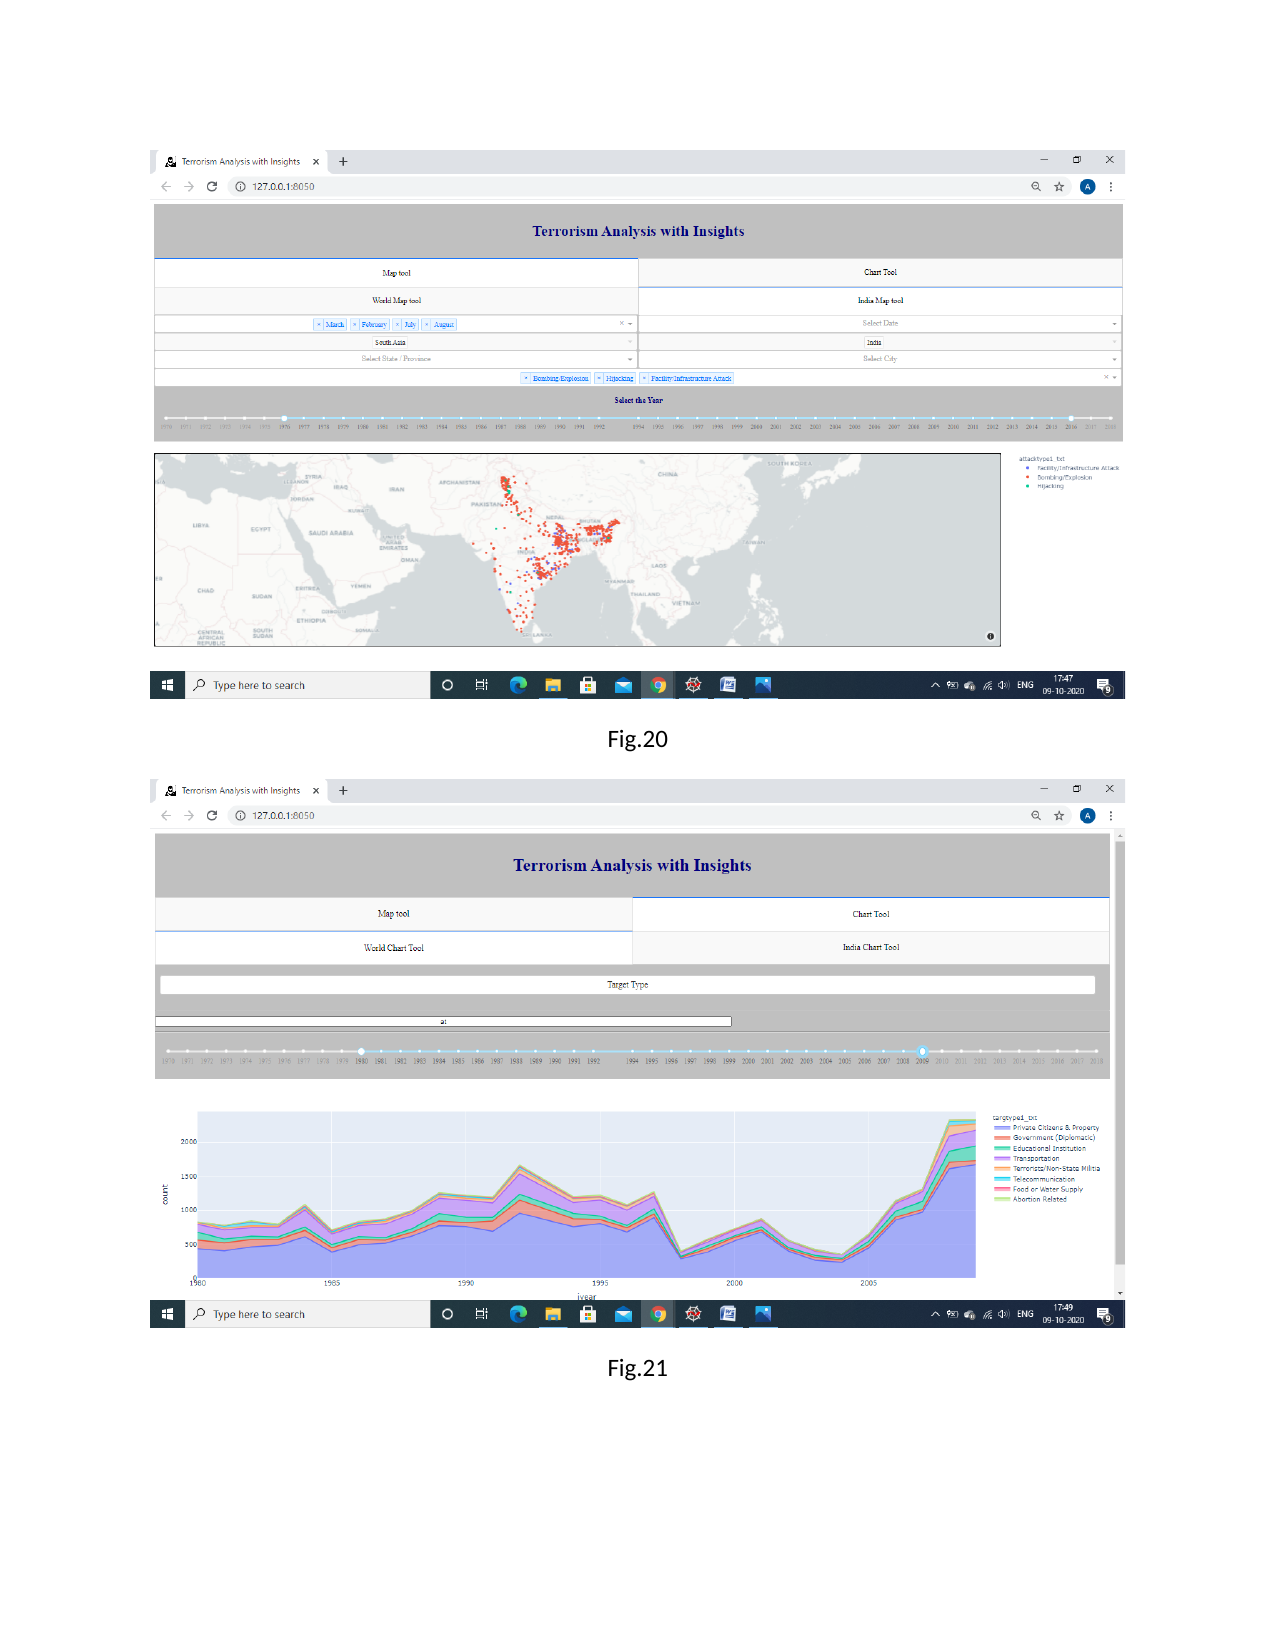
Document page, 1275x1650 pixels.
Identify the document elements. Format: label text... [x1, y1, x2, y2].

text Fig.21 [150, 1352, 1125, 1383]
text Fig.20 [150, 723, 1125, 754]
picture [150, 150, 1125, 699]
picture [150, 779, 1125, 1328]
